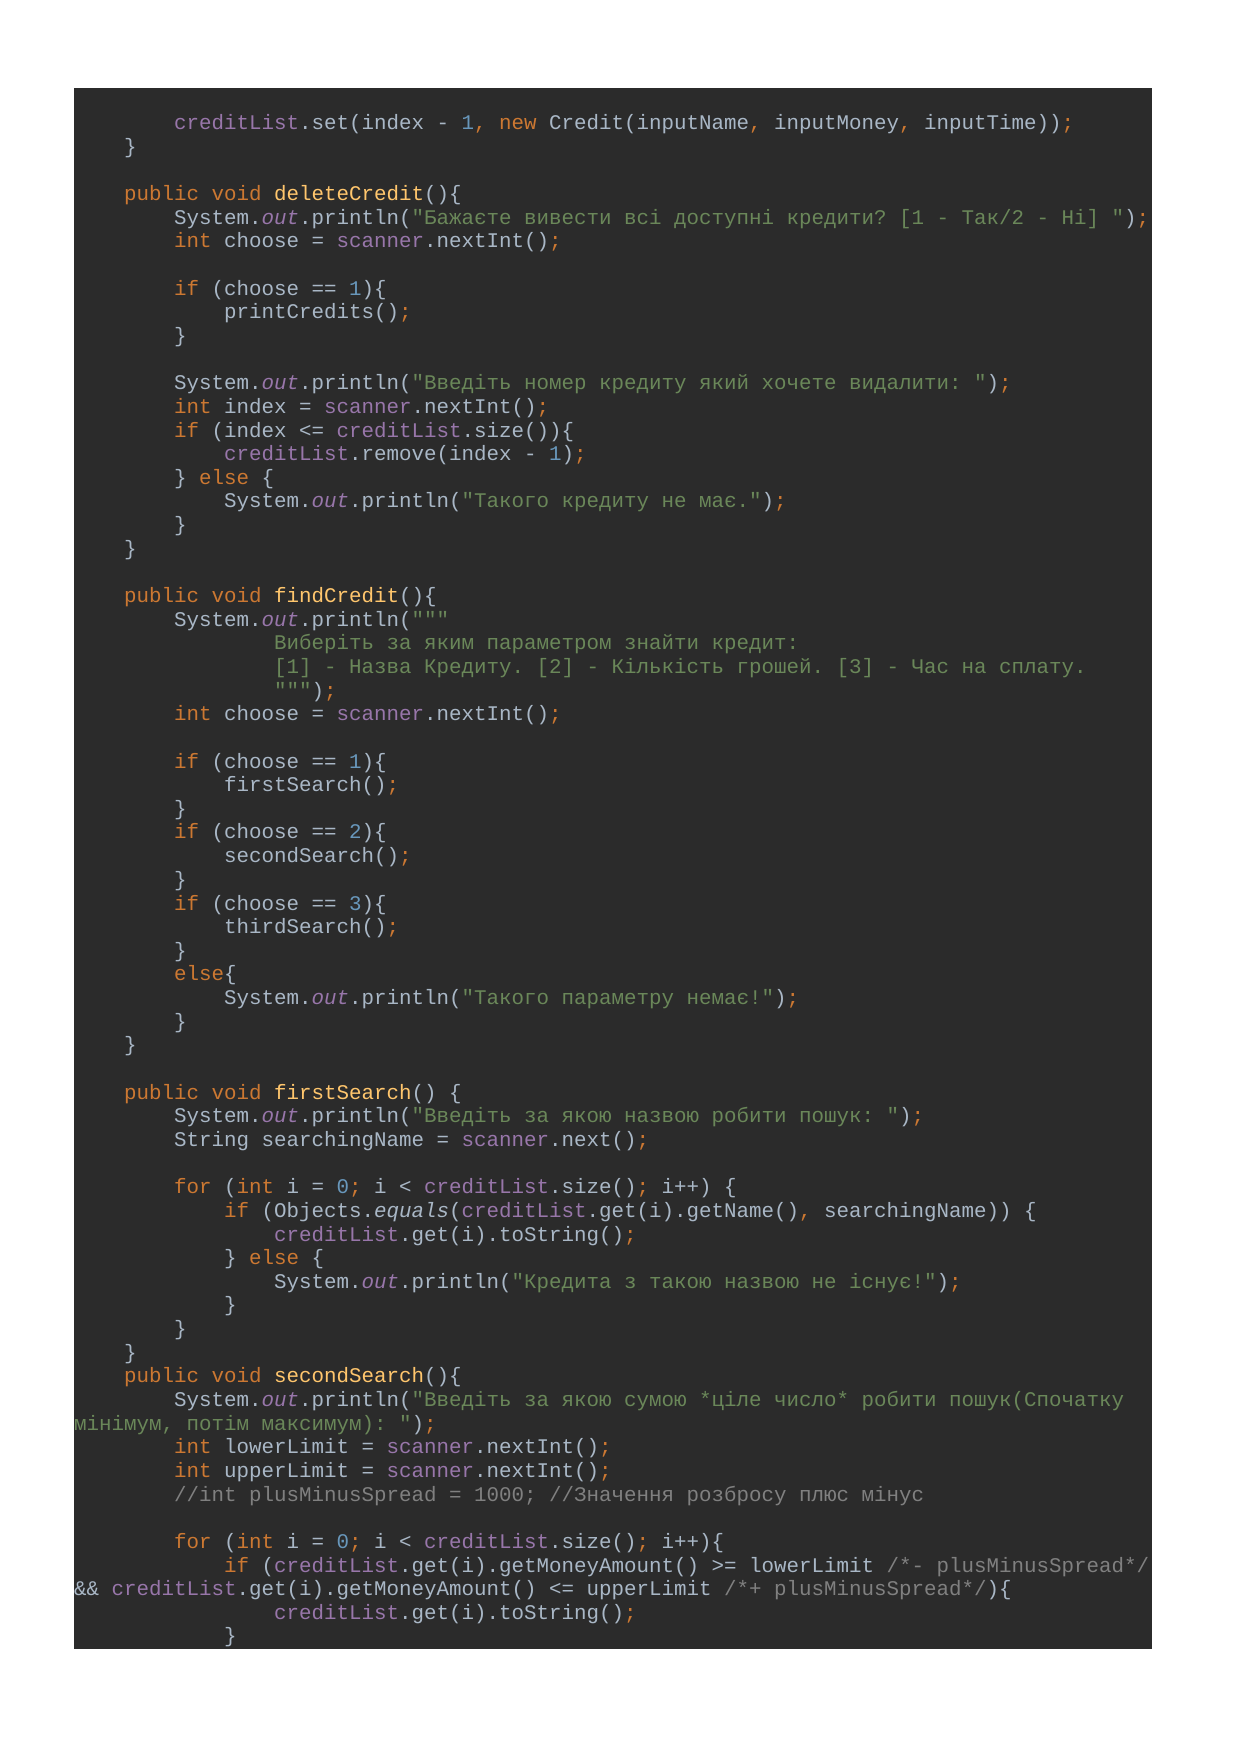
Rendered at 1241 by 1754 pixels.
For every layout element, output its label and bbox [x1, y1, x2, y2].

text [74, 88, 1152, 1649]
